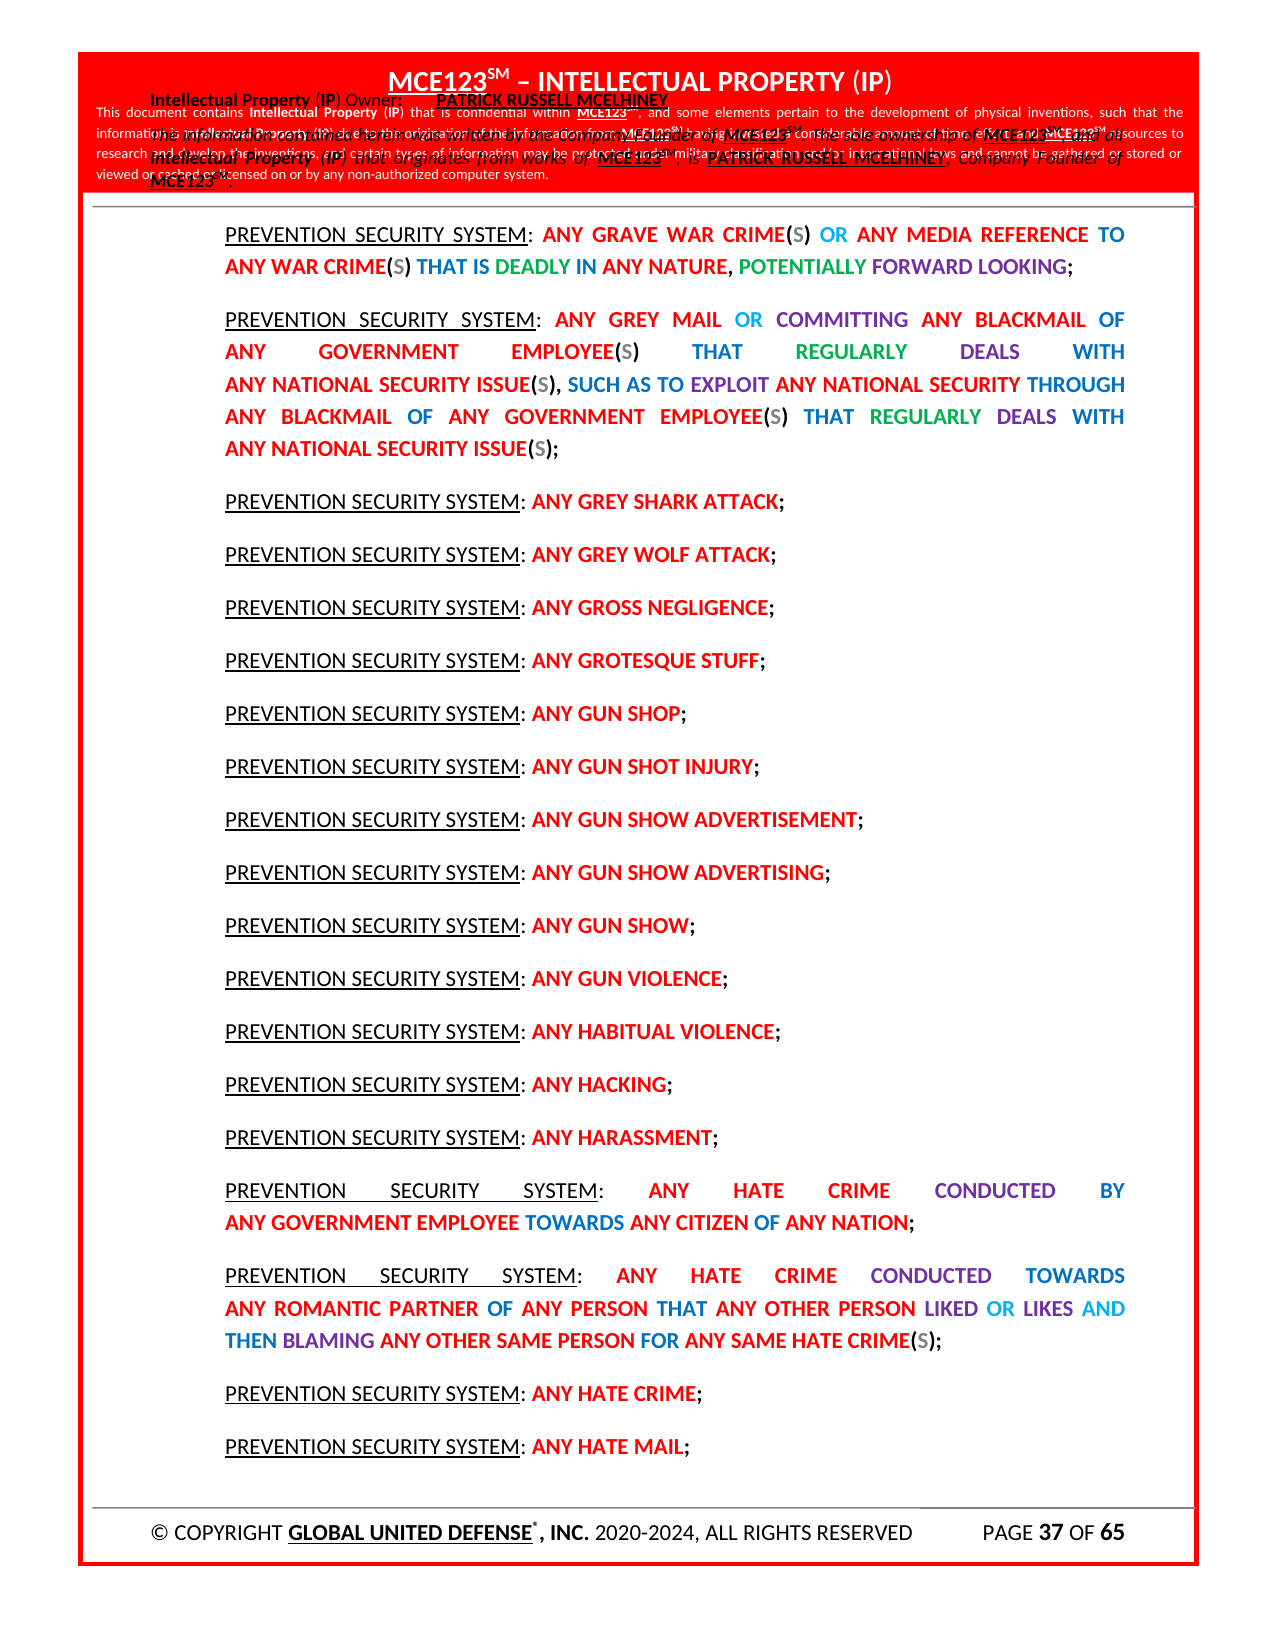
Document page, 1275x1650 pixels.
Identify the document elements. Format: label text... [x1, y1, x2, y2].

text PREVENTION SECURITY SYSTEM: ANY GREY MAIL OR COMMITTING ANY BLACKMAIL OF ANY GOVERNMENT EMPLOYEE(S) THAT REGULARLY DEALS WITH ANY NATIONAL SECURITY ISSUE(S), SUCH AS TO EXPLOIT ANY NATIONAL SECURITY THROUGH ANY BLACKMAIL OF ANY GOVERNMENT EMPLOYEE(S) THAT REGULARLY DEALS WITH ANY NATIONAL SECURITY ISSUE(S); [225, 305, 1125, 462]
text PREVENTION SECURITY SYSTEM: ANY HATE CRIME CONDUCTED TOWARDS ANY ROMANTIC PARTNER OF ANY PERSON THAT ANY OTHER PERSON LIKED OR LIKES AND THEN BLAMING ANY OTHER SAME PERSON FOR ANY SAME HATE CRIME(S); [225, 1262, 1125, 1354]
text PREVENTION SECURITY SYSTEM: ANY GRAVE WAR CRIME(S) OR ANY MEDIA REFERENCE TO ANY WAR CRIME(S) THAT IS DEADLY IN ANY NATURE, POTENTIALLY FORWARD LOOKING; [225, 220, 1125, 280]
text PREVENTION SECURITY SYSTEM: ANY GROSS NEGLIGENCE; [225, 593, 1125, 621]
text PREVENTION SECURITY SYSTEM: ANY GREY SHARK ATTACK; [225, 487, 1125, 515]
text PREVENTION SECURITY SYSTEM: ANY HATE MAIL; [225, 1432, 1125, 1460]
text PREVENTION SECURITY SYSTEM: ANY GUN SHOP; [225, 699, 1125, 727]
text PREVENTION SECURITY SYSTEM: ANY GREY WOLF ATTACK; [225, 540, 1125, 568]
text PREVENTION SECURITY SYSTEM: ANY GROTESQUE STUFF; [225, 646, 1125, 674]
text PREVENTION SECURITY SYSTEM: ANY HACKING; [225, 1070, 1125, 1098]
text PREVENTION SECURITY SYSTEM: ANY HATE CRIME CONDUCTED BY ANY GOVERNMENT EMPLOYEE TOWARDS ANY CITIZEN OF ANY NATION; [225, 1176, 1125, 1237]
text PREVENTION SECURITY SYSTEM: ANY GUN SHOW; [225, 911, 1125, 939]
text PREVENTION SECURITY SYSTEM: ANY GUN SHOW ADVERTISEMENT; [225, 805, 1125, 833]
text PREVENTION SECURITY SYSTEM: ANY GUN SHOT INJURY; [225, 752, 1125, 780]
text PREVENTION SECURITY SYSTEM: ANY GUN SHOW ADVERTISING; [225, 858, 1125, 886]
text PREVENTION SECURITY SYSTEM: ANY HARASSMENT; [225, 1123, 1125, 1151]
text PREVENTION SECURITY SYSTEM: ANY GUN VIOLENCE; [225, 964, 1125, 992]
text PREVENTION SECURITY SYSTEM: ANY HATE CRIME; [225, 1379, 1125, 1407]
text PREVENTION SECURITY SYSTEM: ANY HABITUAL VIOLENCE; [225, 1017, 1125, 1045]
